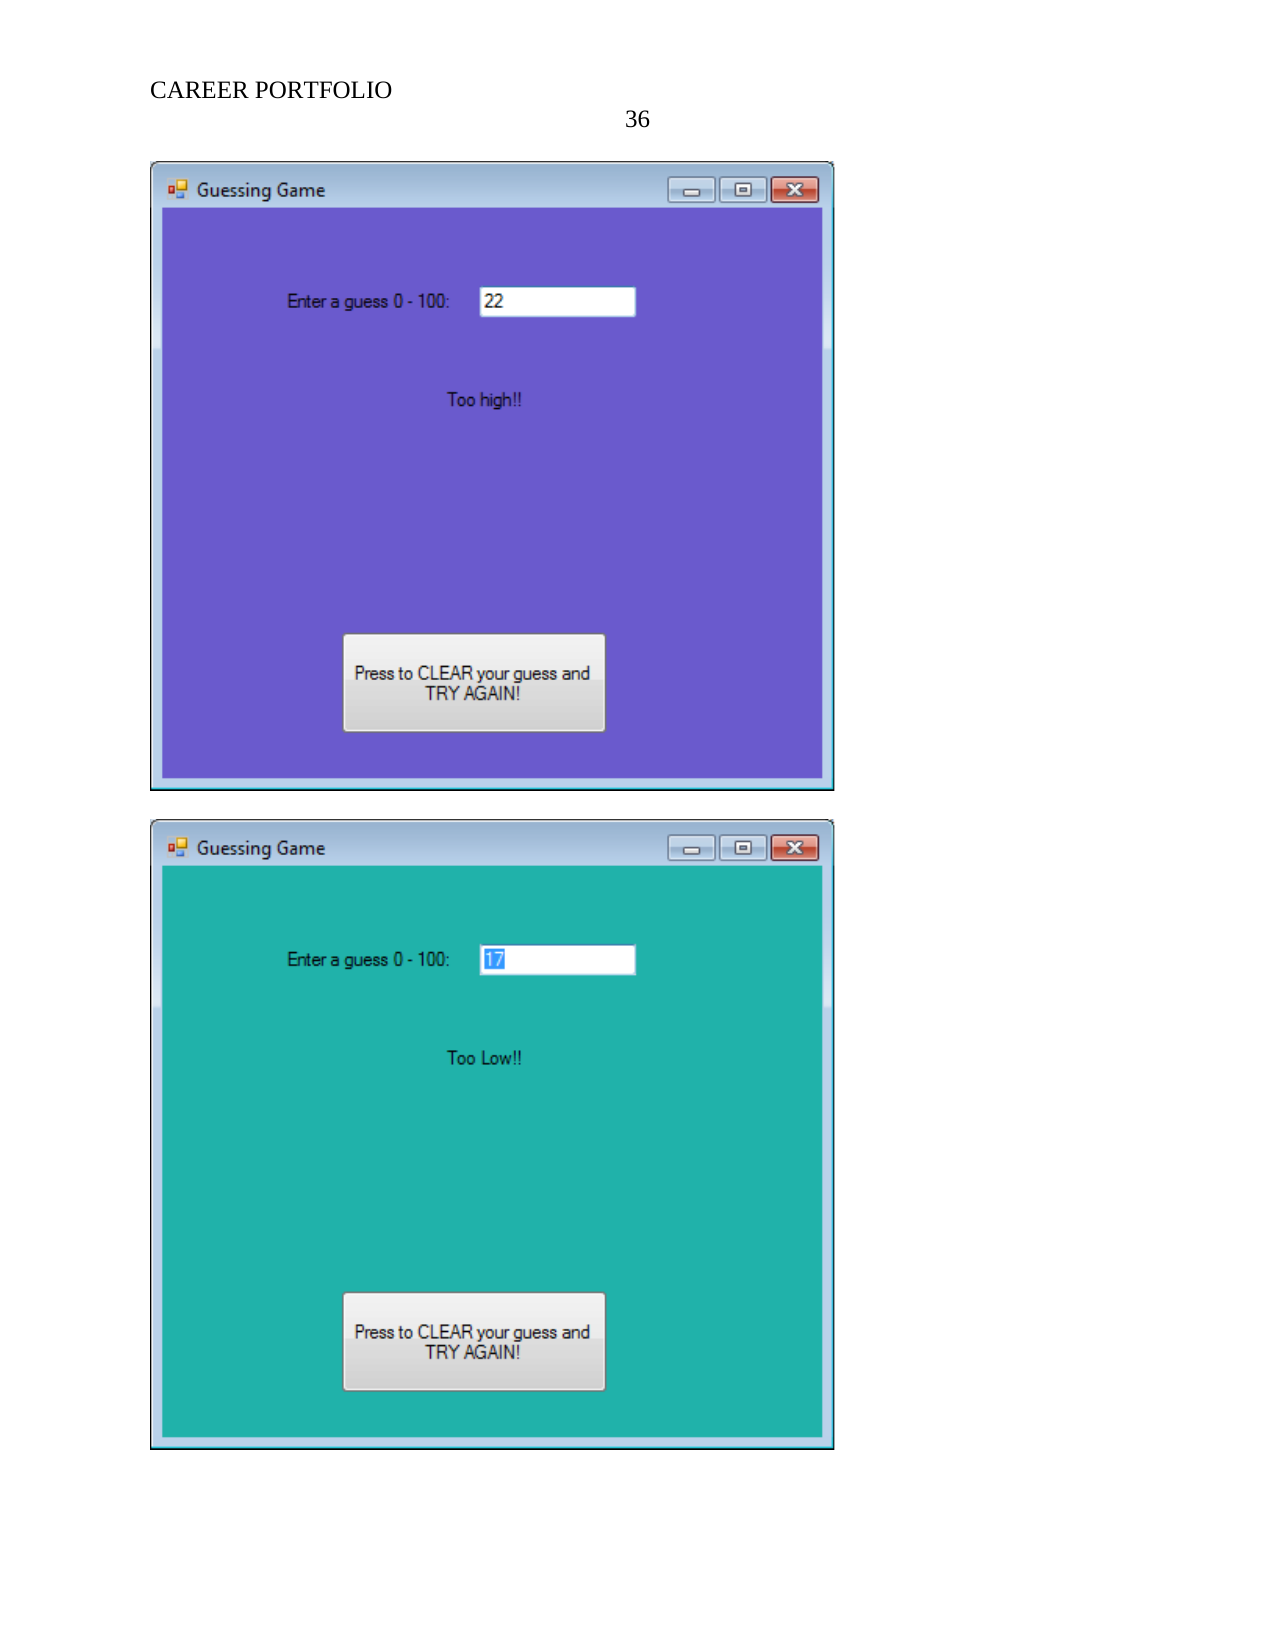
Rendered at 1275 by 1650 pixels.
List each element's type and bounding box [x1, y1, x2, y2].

picture [150, 161, 835, 791]
picture [150, 819, 835, 1450]
